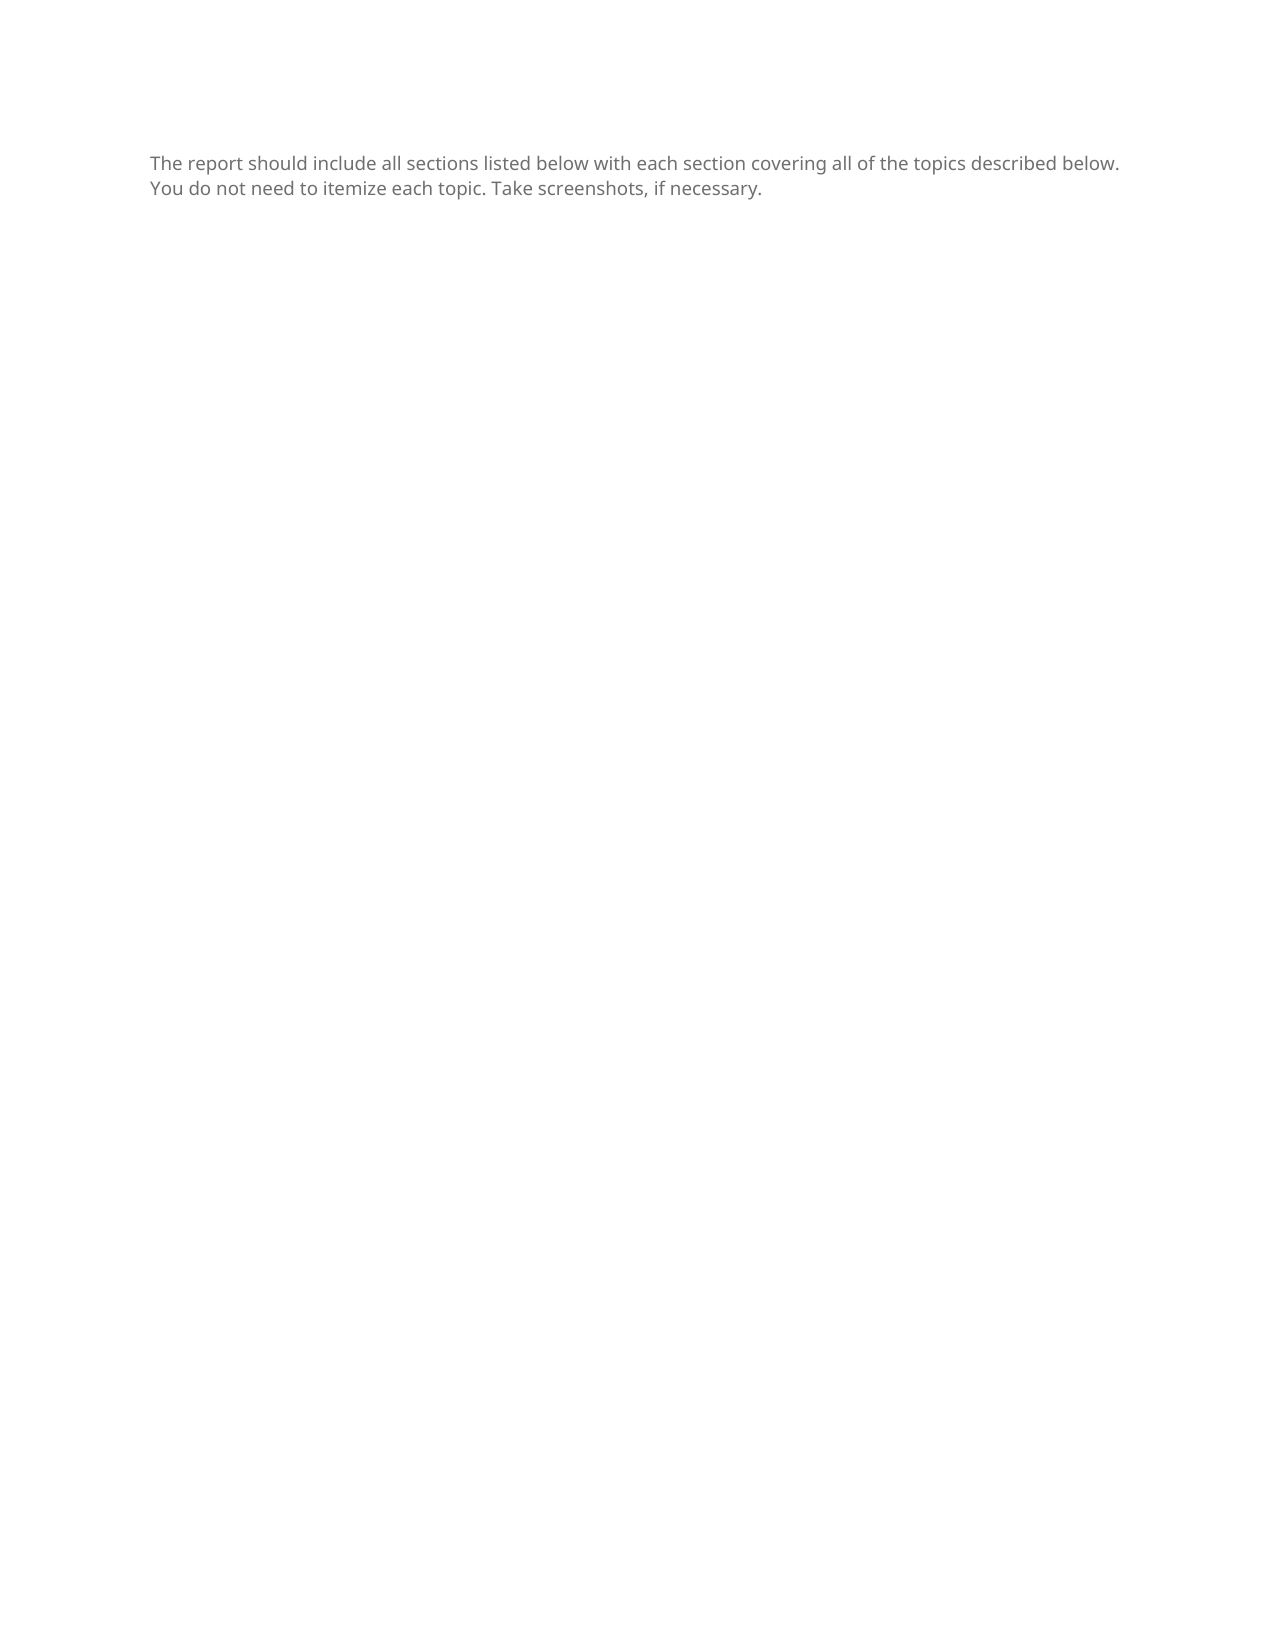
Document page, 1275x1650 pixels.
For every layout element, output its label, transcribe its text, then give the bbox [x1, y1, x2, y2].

text The report should include all sections listed below with each section covering all of the topics described below. You do not need to itemize each topic. Take screenshots, if necessary. [150, 150, 1125, 201]
